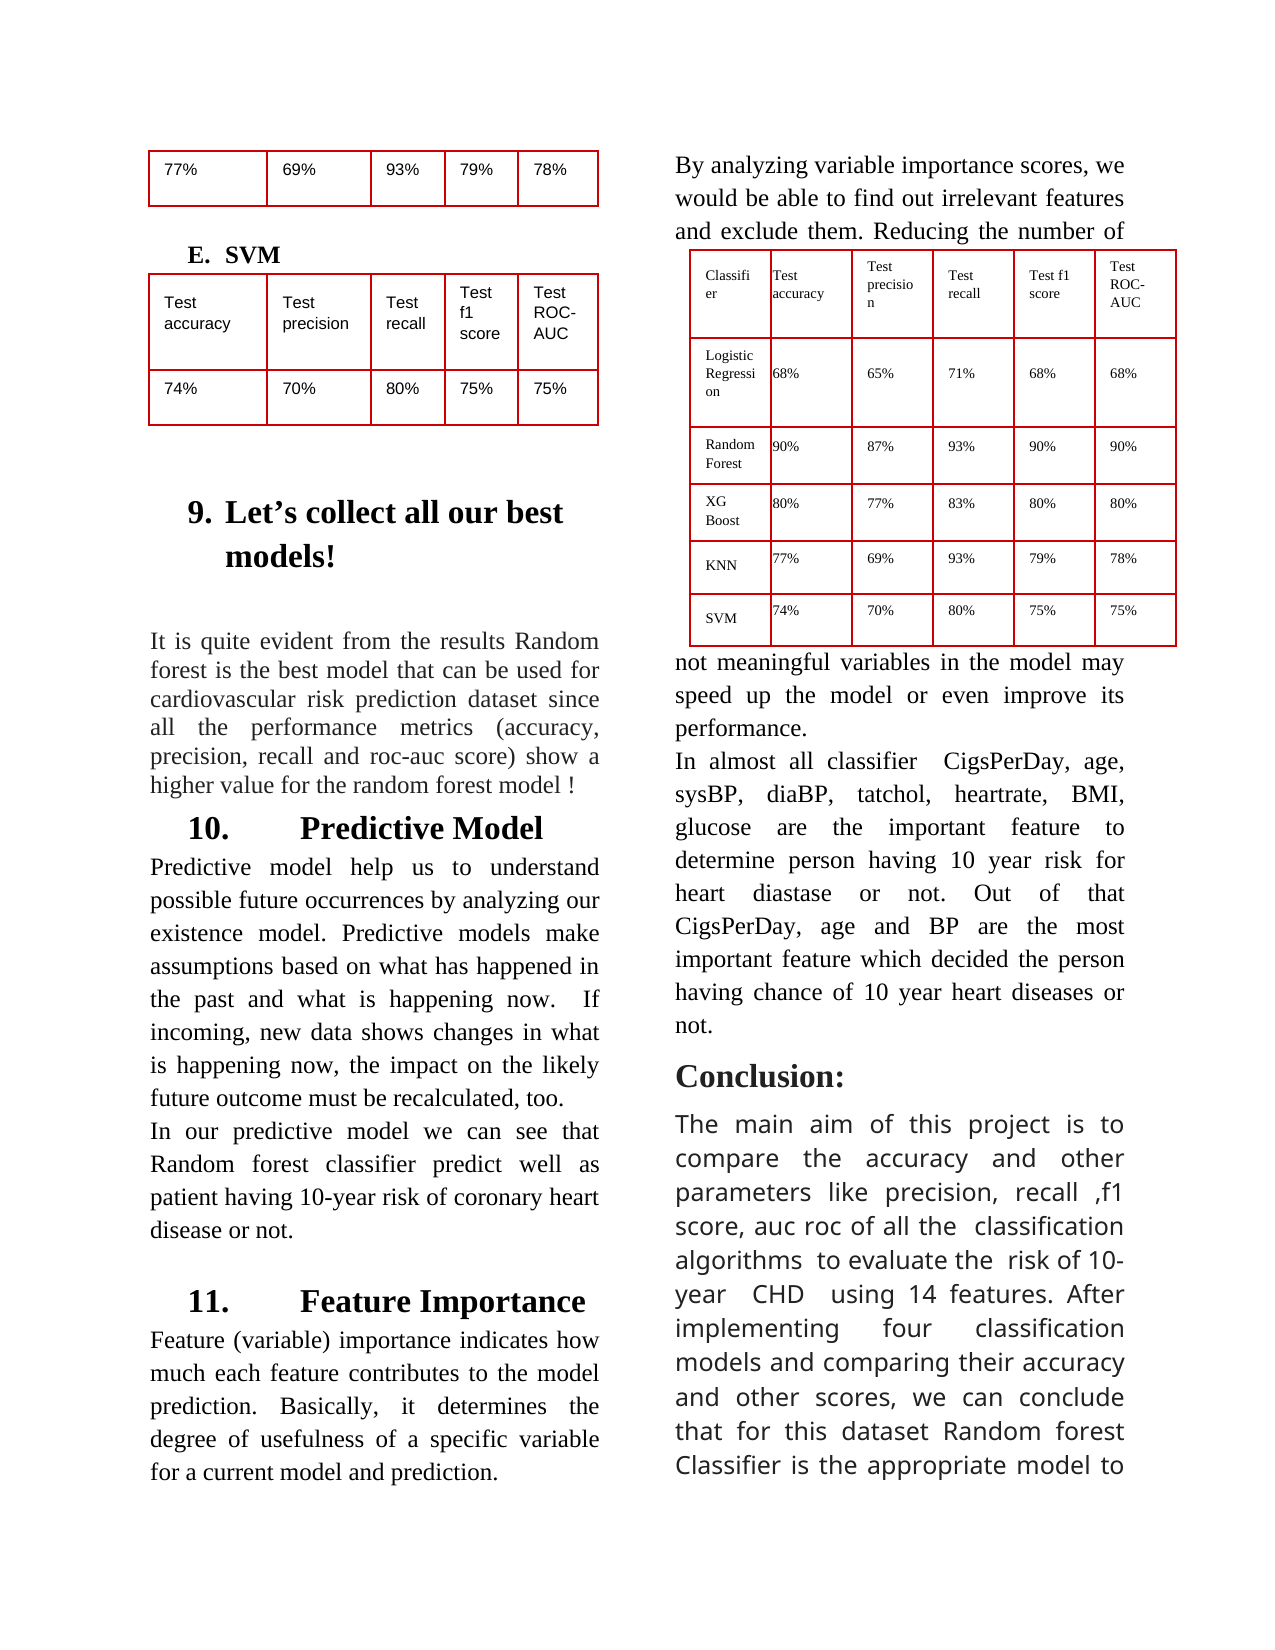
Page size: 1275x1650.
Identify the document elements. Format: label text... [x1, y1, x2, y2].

table_header Test precision [268, 275, 370, 369]
table_header Test ROC-AUC [1096, 251, 1175, 337]
text In our predictive model we can see that Random forest classifier predict well as patient having 10-year risk of coronary heart disease or not. [150, 1116, 600, 1244]
table_cell 74% [150, 371, 266, 424]
table_cell 69% [268, 152, 370, 205]
table_cell Random Forest [691, 428, 770, 483]
table_cell 78% [519, 152, 597, 205]
table_cell 74% [772, 595, 851, 645]
table_cell 79% [446, 152, 517, 205]
table_cell 79% [1015, 542, 1094, 592]
table_cell 71% [934, 339, 1013, 426]
table_cell 75% [1015, 595, 1094, 645]
list SVM [187, 240, 600, 269]
table_cell 87% [853, 428, 932, 483]
table_cell 70% [268, 371, 370, 424]
text Predictive model help us to understand possible future occurrences by analyzing our existence model. Predictive models make assumptions based on what has happened in the past and what is happening now. If incoming, new data shows changes in what is happening now, the impact on the likely future outcome must be recalculated, too. [150, 852, 600, 1112]
text It is quite evident from the results Random forest is the best model that can be used for cardiovascular risk prediction dataset since all the performance metrics (accuracy, precision, recall and roc-auc score) show a higher value for the random forest model ! [150, 626, 600, 799]
table_cell Logistic Regression [691, 339, 770, 426]
table_cell 90% [1096, 428, 1175, 483]
table_header Test accuracy [772, 251, 851, 337]
text Feature (variable) importance indicates how much each feature contributes to the model prediction. Basically, it determines the degree of usefulness of a specific variable for a current model and prediction. [150, 1325, 600, 1486]
table_cell 69% [853, 542, 932, 592]
table_cell KNN [691, 542, 770, 592]
table_cell 68% [1096, 339, 1175, 426]
table_cell 75% [1096, 595, 1175, 645]
text Conclusion: [675, 1056, 1125, 1094]
list Let’s collect all our best models! [187, 492, 600, 575]
table_header Test f1 score [446, 275, 517, 369]
table_cell 83% [934, 485, 1013, 540]
table_cell 90% [1015, 428, 1094, 483]
table_cell 80% [1096, 485, 1175, 540]
table_cell 68% [772, 339, 851, 426]
table_header Classifier [691, 251, 770, 337]
table_header Test precision [853, 251, 932, 337]
table_cell 93% [934, 542, 1013, 592]
table_header Test recall [372, 275, 444, 369]
list Feature Importance [187, 1281, 600, 1320]
table_cell 77% [853, 485, 932, 540]
table_header Test f1 score [1015, 251, 1094, 337]
table_cell 75% [446, 371, 517, 424]
table_cell 80% [772, 485, 851, 540]
table_cell 78% [1096, 542, 1175, 592]
table_header Test ROC-AUC [519, 275, 597, 369]
table_header Test recall [934, 251, 1013, 337]
table_cell 80% [934, 595, 1013, 645]
text In almost all classifier CigsPerDay, age, sysBP, diaBP, tatchol, heartrate, BMI, glucose are the important feature to determine person having 10 year risk for heart diastase or not. Out of that CigsPerDay, age and BP are the most important feature which decided the person having chance of 10 year heart diseases or not. [675, 746, 1125, 1039]
table_cell 90% [772, 428, 851, 483]
table_cell 70% [853, 595, 932, 645]
text By analyzing variable importance scores, we would be able to find out irrelevant features and exclude them. Reducing the number of not meaningful variables in the model may speed up the model or even improve its performance. [675, 150, 1125, 742]
table_header Test accuracy [150, 275, 266, 369]
list Predictive Model [187, 808, 600, 846]
table_cell 93% [934, 428, 1013, 483]
table_cell 65% [853, 339, 932, 426]
table_cell 80% [1015, 485, 1094, 540]
table_cell 68% [1015, 339, 1094, 426]
table_cell 93% [372, 152, 444, 205]
table_cell SVM [691, 595, 770, 645]
table_cell 75% [519, 371, 597, 424]
table_cell 77% [150, 152, 266, 205]
table_cell 77% [772, 542, 851, 592]
table_cell 80% [372, 371, 444, 424]
table_cell XG Boost [691, 485, 770, 540]
